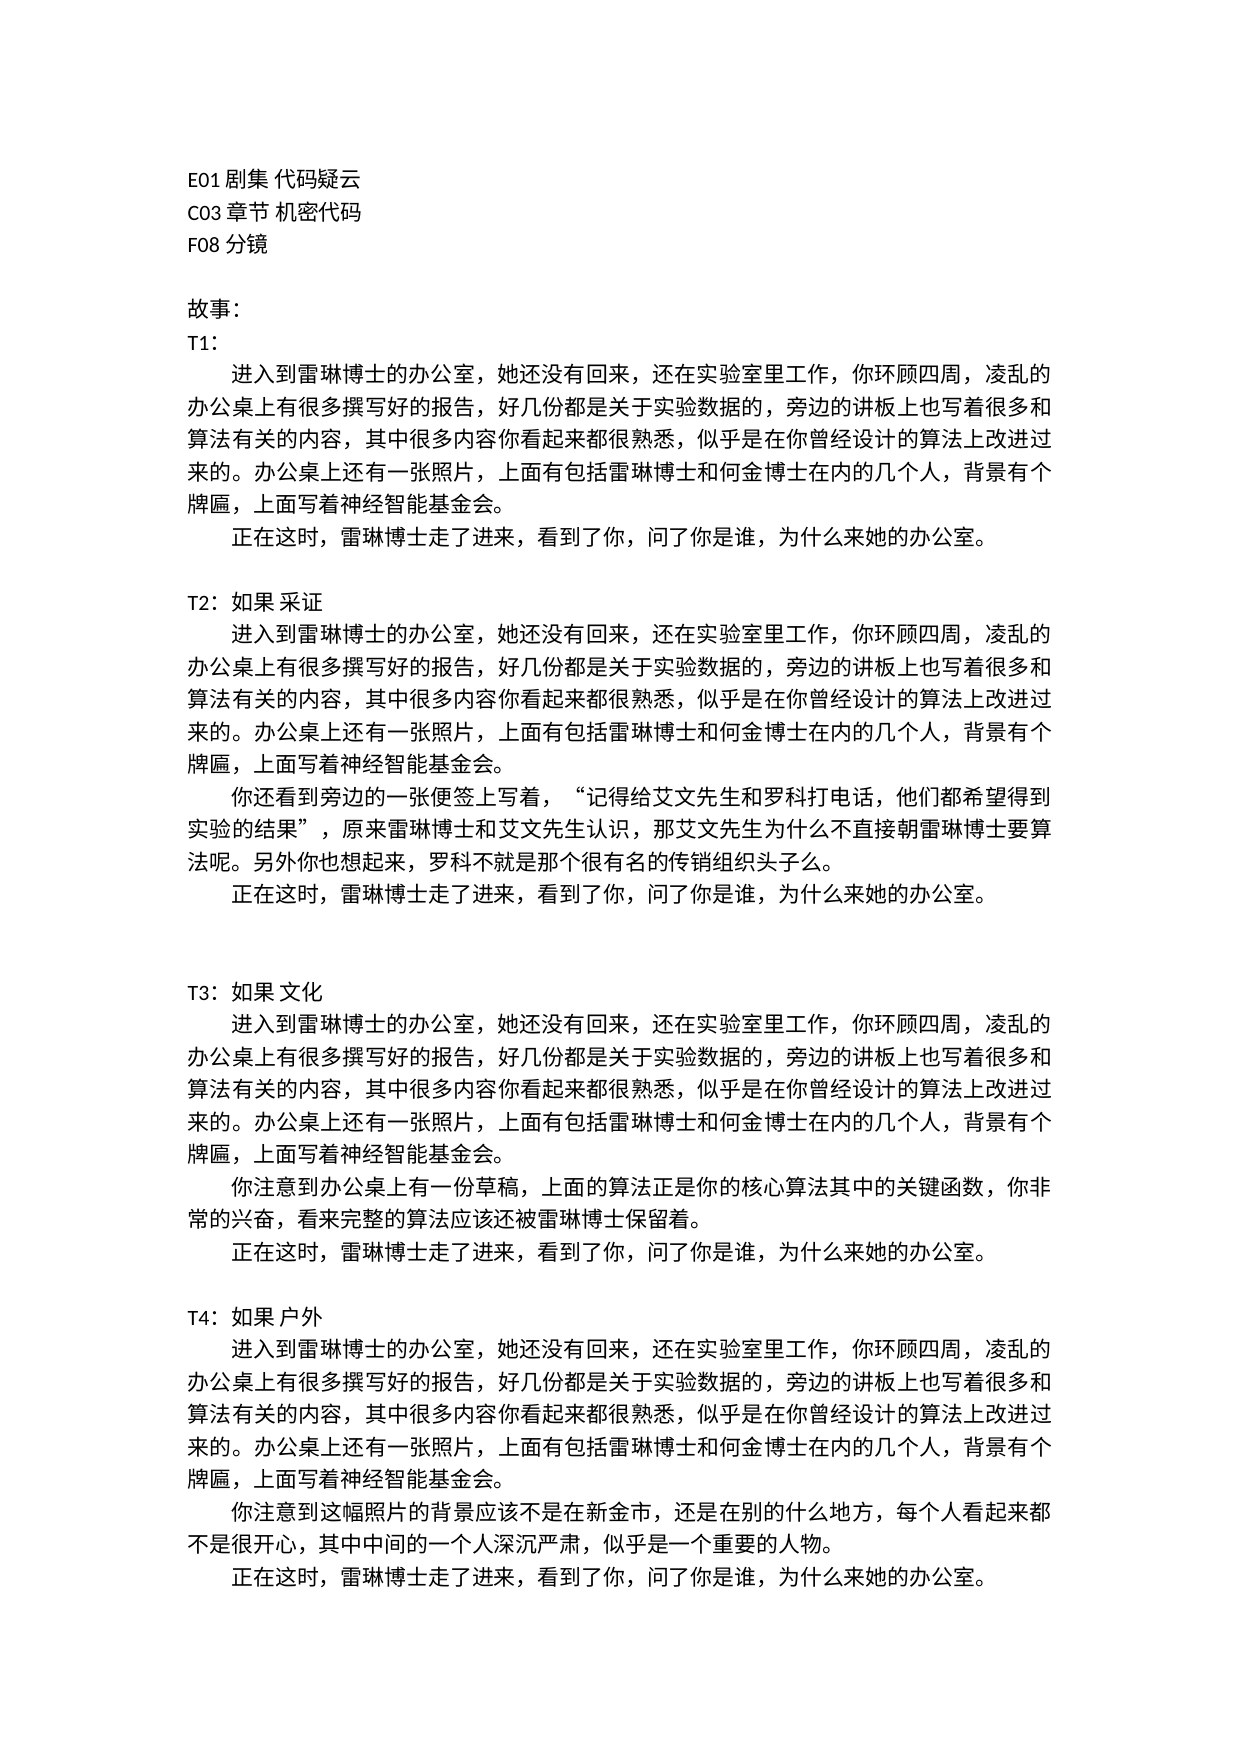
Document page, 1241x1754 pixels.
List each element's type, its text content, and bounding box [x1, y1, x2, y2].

text 你注意到这幅照片的背景应该不是在新金市，还是在别的什么地方，每个人看起来都不是很开心，其中中间的一个人深沉严肃，似乎是一个重要的人物。 [187, 1494, 1053, 1559]
text 故事： [187, 292, 1053, 324]
text 正在这时，雷琳博士走了进来，看到了你，问了你是谁，为什么来她的办公室。 [187, 519, 1053, 552]
text 你还看到旁边的一张便签上写着，“记得给艾文先生和罗科打电话，他们都希望得到实验的结果”，原来雷琳博士和艾文先生认识，那艾文先生为什么不直接朝雷琳博士要算法呢。另外你也想起来，罗科不就是那个很有名的传销组织头子么。 [187, 779, 1053, 877]
text C03 章节 机密代码 [187, 194, 1053, 227]
text 正在这时，雷琳博士走了进来，看到了你，问了你是谁，为什么来她的办公室。 [187, 1234, 1053, 1267]
text T2：如果 采证 [187, 584, 1053, 617]
text T4：如果 户外 [187, 1299, 1053, 1332]
text 正在这时，雷琳博士走了进来，看到了你，问了你是谁，为什么来她的办公室。 [187, 877, 1053, 909]
text E01 剧集 代码疑云 [187, 162, 1053, 194]
text T1： [187, 324, 1053, 357]
text T3：如果 文化 [187, 974, 1053, 1007]
text 你注意到办公桌上有一份草稿，上面的算法正是你的核心算法其中的关键函数，你非常的兴奋，看来完整的算法应该还被雷琳博士保留着。 [187, 1169, 1053, 1234]
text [187, 1332, 1053, 1494]
text F08 分镜 [187, 227, 1053, 259]
text 正在这时，雷琳博士走了进来，看到了你，问了你是谁，为什么来她的办公室。 [187, 1559, 1053, 1592]
